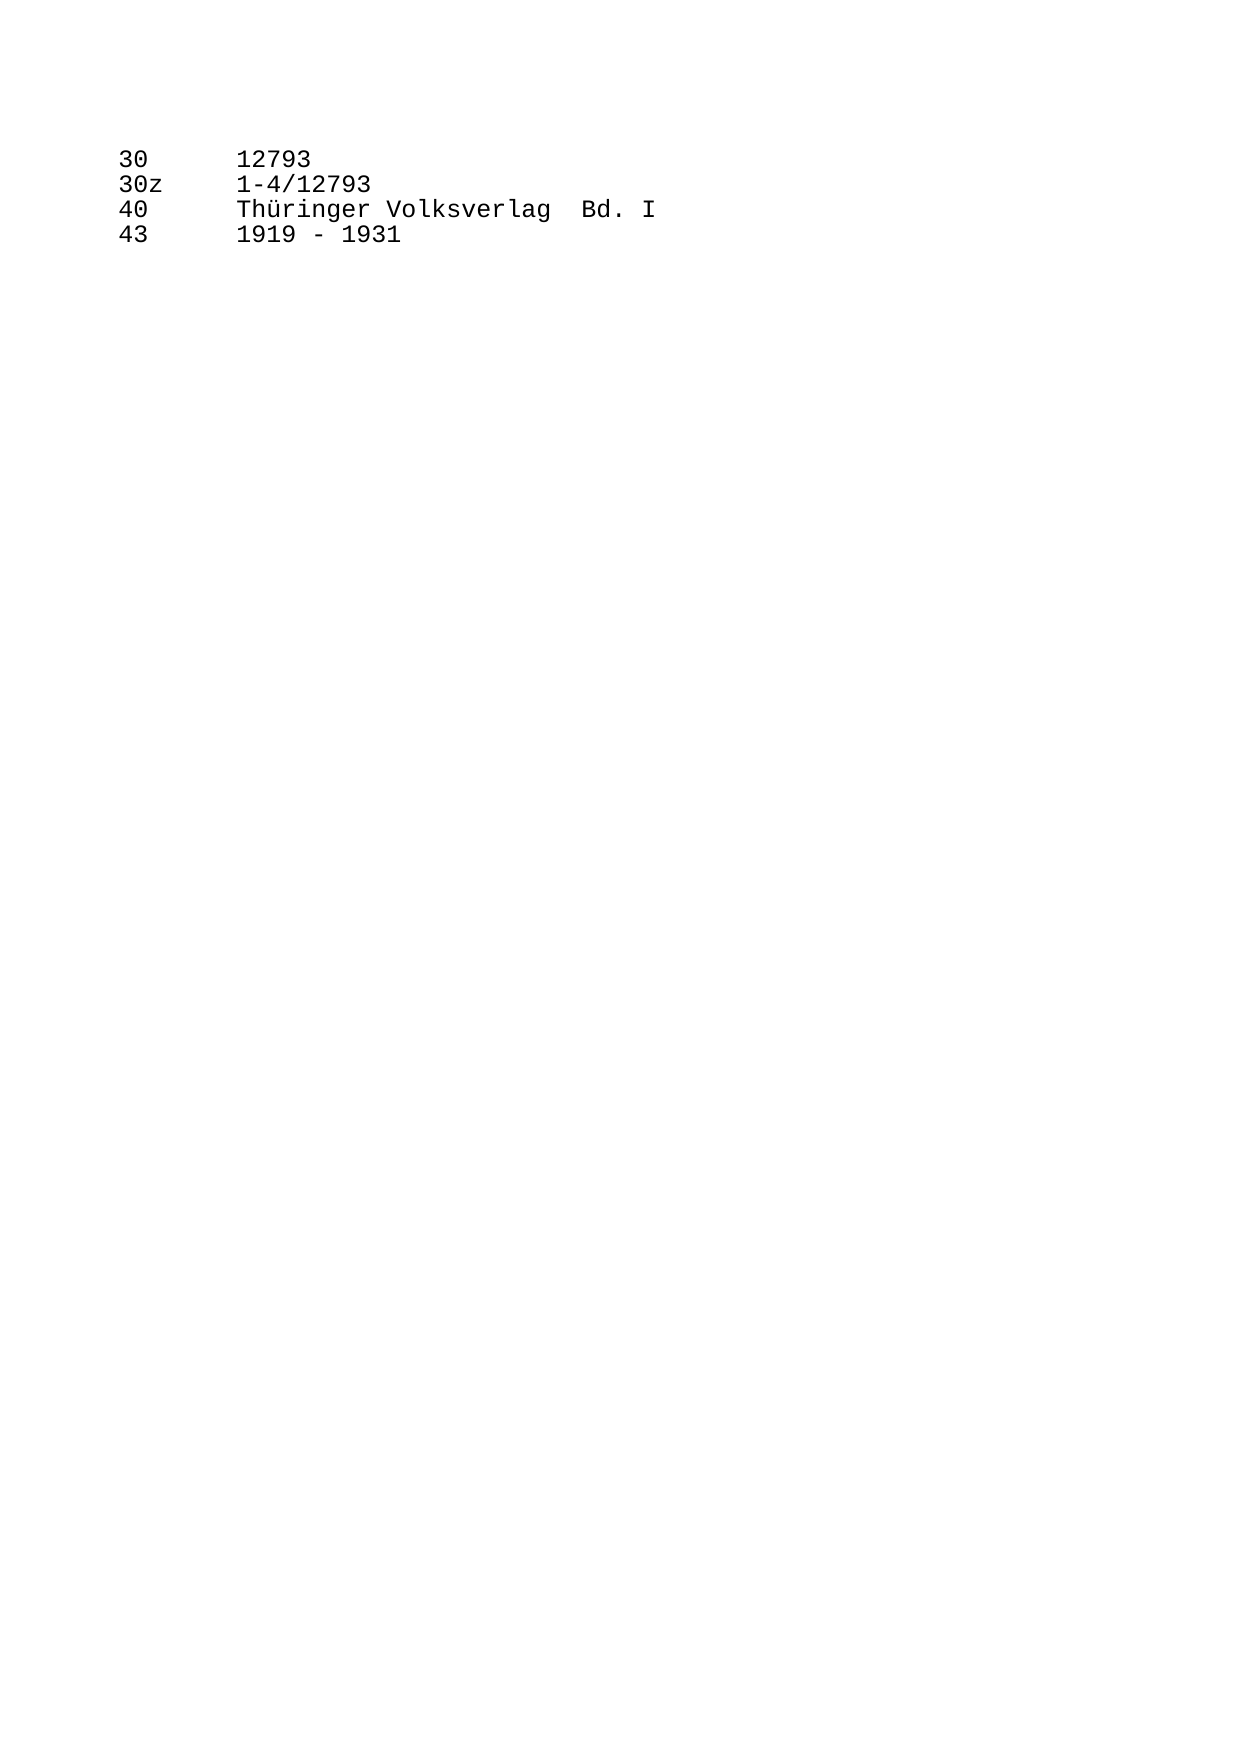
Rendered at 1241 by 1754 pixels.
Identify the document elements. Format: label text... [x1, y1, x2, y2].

text 30 12793 [118, 148, 1122, 173]
text 40 k[1{Thüringer Volksverlag} 2{<Erfurt>}]k Bd. I [118, 198, 1122, 223]
text 30z 1-4/12793 [118, 173, 1122, 198]
text 43 1919 - 1931 [118, 223, 1122, 248]
